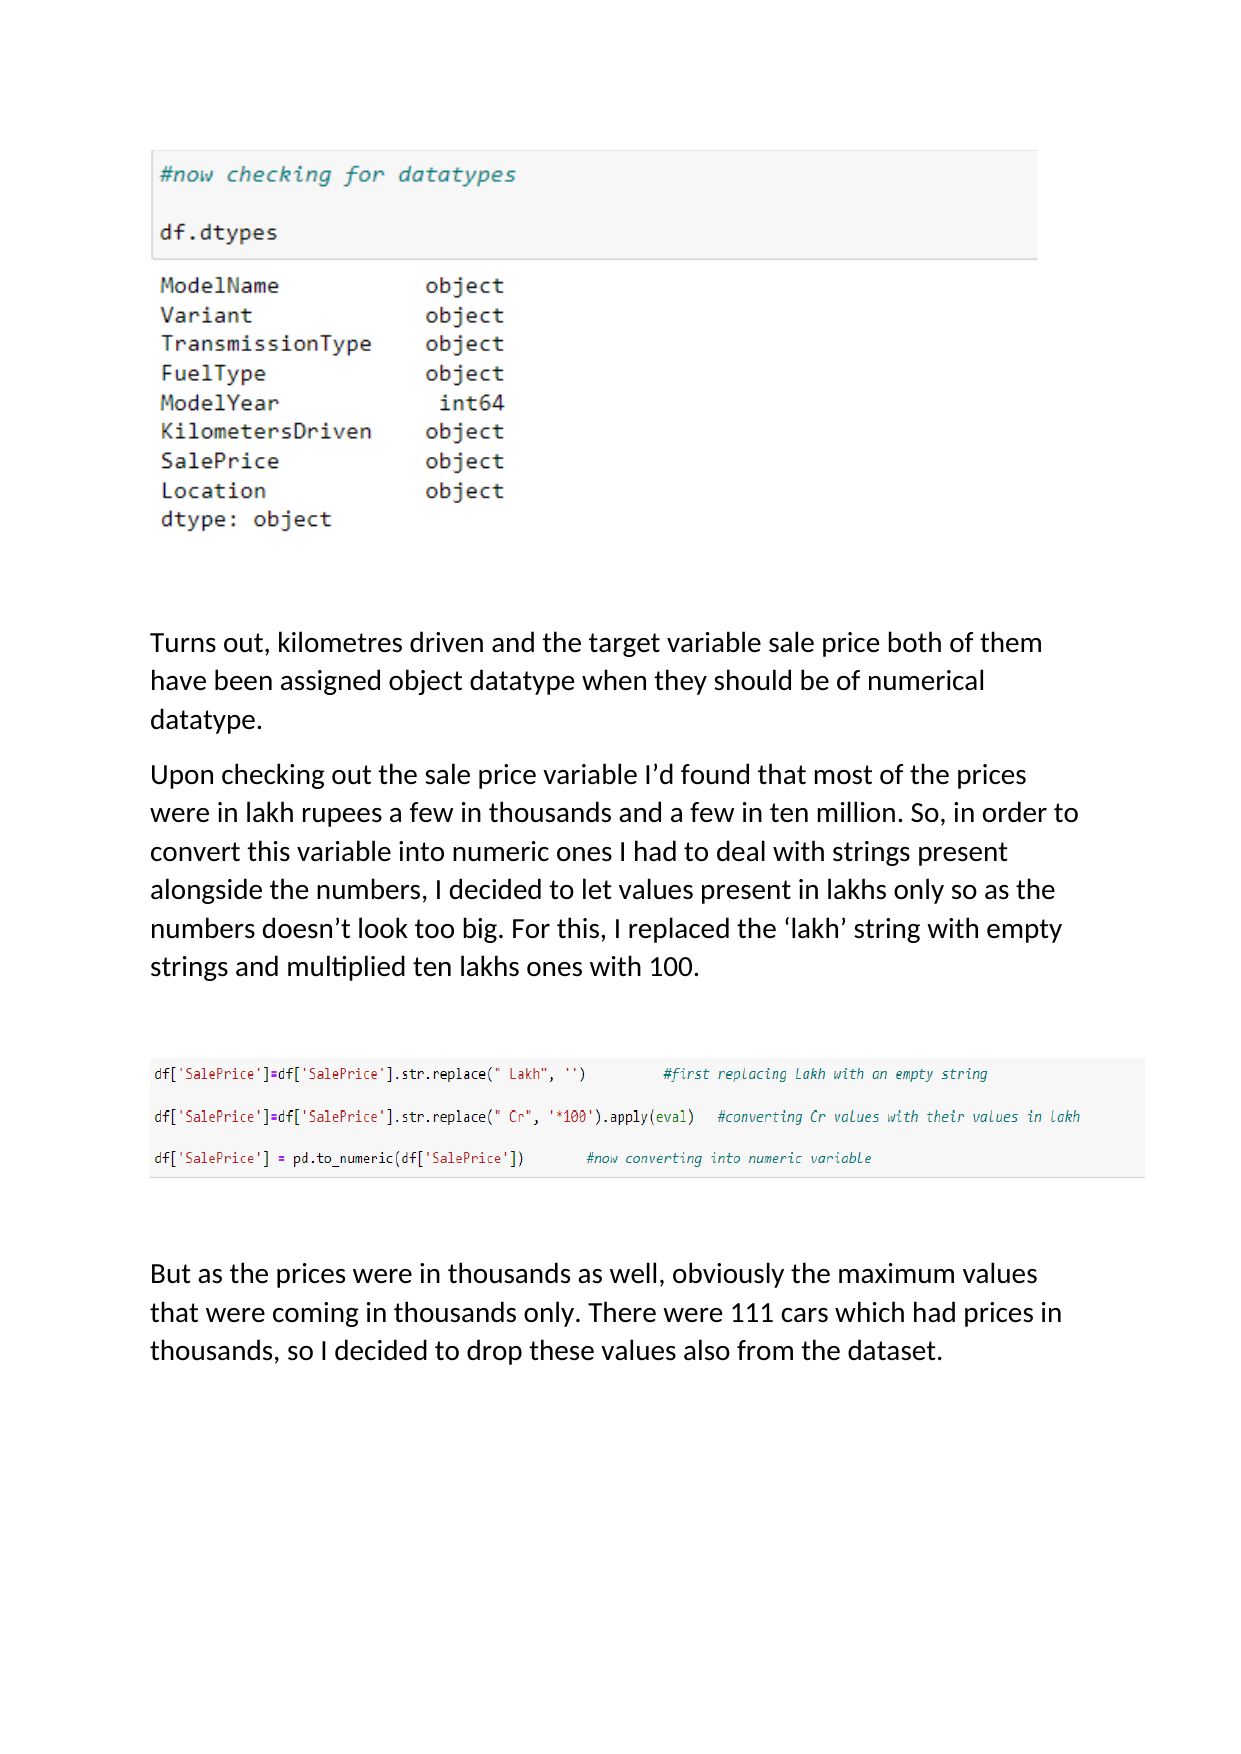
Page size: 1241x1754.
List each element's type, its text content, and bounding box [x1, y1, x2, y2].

picture [150, 150, 1038, 550]
text But as the prices were in thousands as well, obviously the maximum values that were coming in thousands only. There were 111 cars which had prices in thousands, so I decided to drop these values also from the dataset. [150, 1255, 1090, 1368]
text Turns out, kilometres driven and the target variable sale price both of them have been assigned object datatype when they should be of numerical datatype. [150, 624, 1090, 736]
text Upon checking out the sale price variable I’d found that most of the prices were in lakh rupees a few in thousands and a few in ten million. So, in order to convert this variable into numeric ones I had to deal with strings present alongside the numbers, I decided to let values present in lakhs only so as the numbers doesn’t look too big. For this, I replaced the ‘lakh’ string with empty strings and multiplied ten lakhs ones with 100. [150, 756, 1090, 984]
picture [150, 1058, 1145, 1182]
